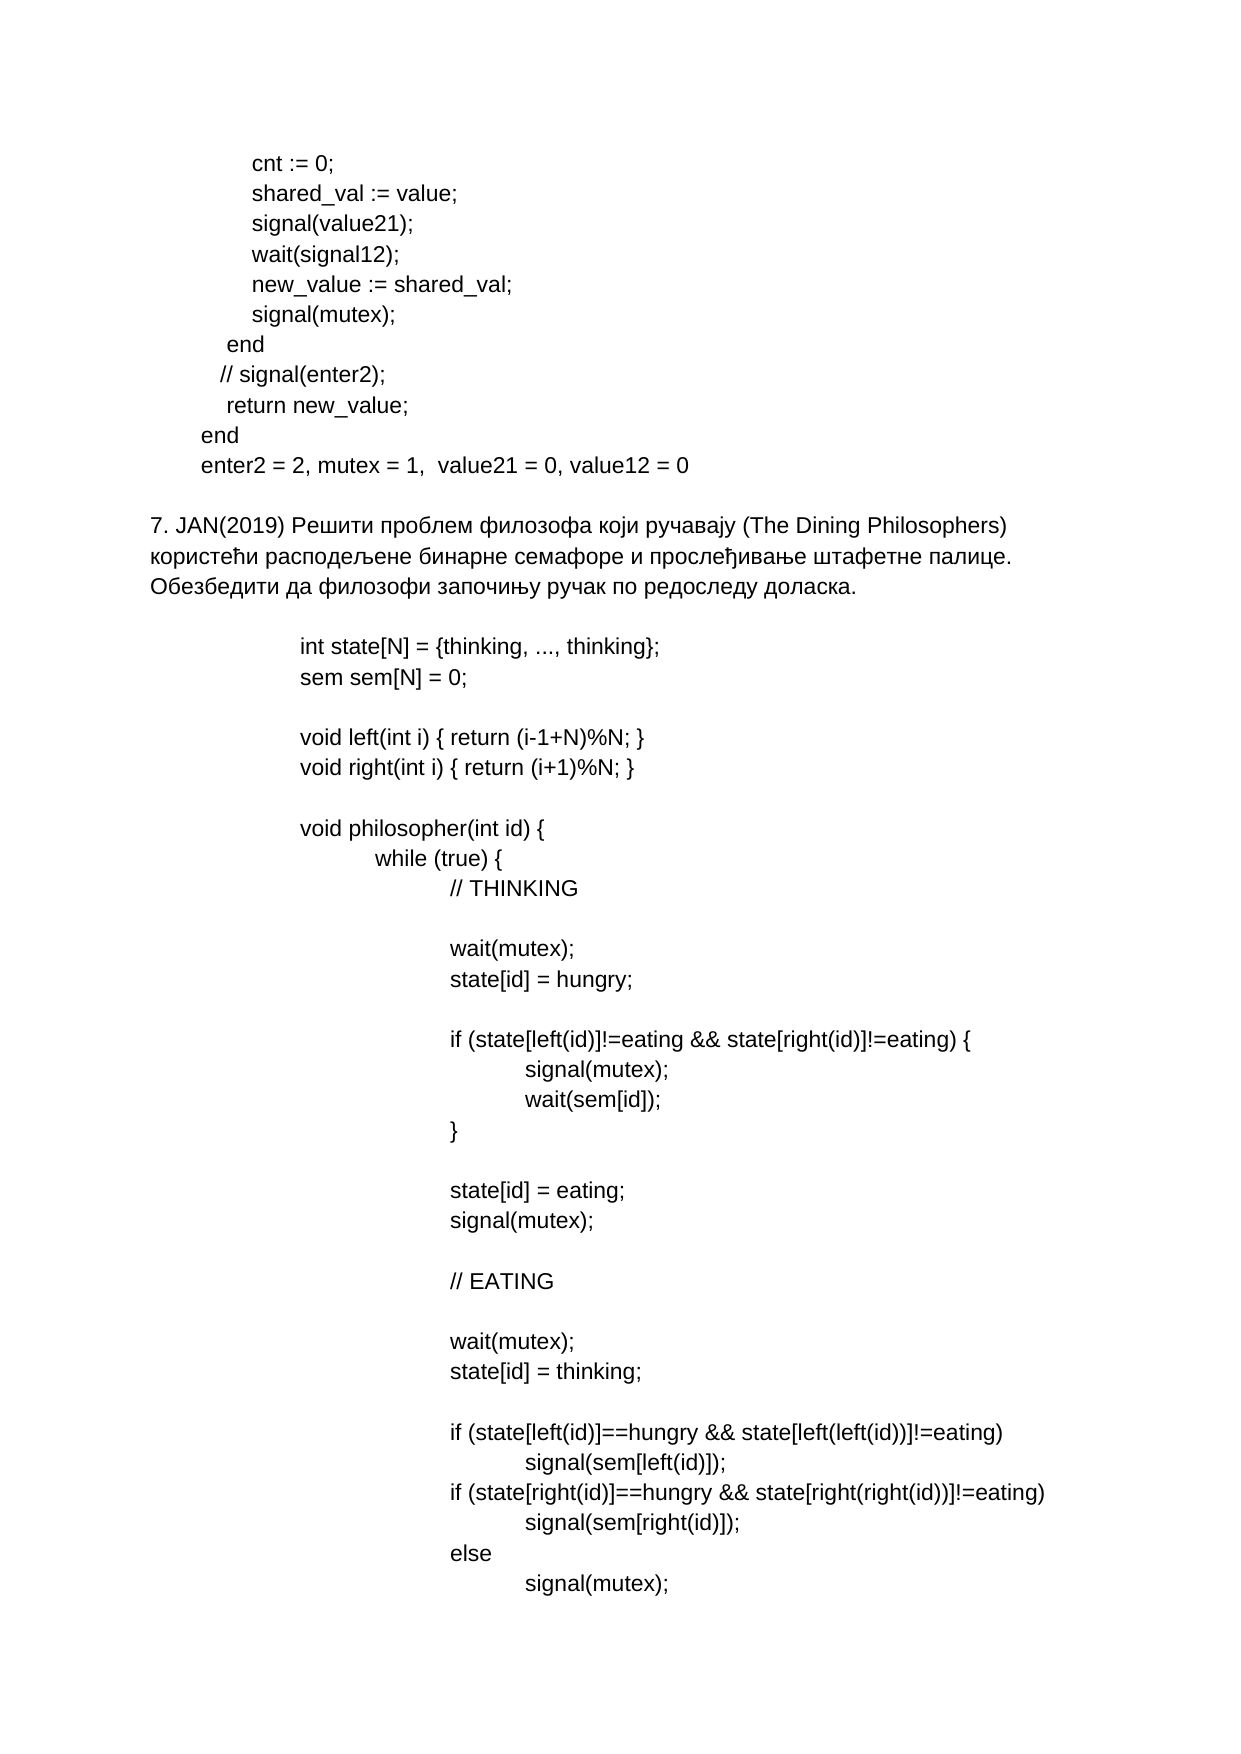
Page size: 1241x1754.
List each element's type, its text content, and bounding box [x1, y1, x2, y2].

text return new_value; [150, 392, 1090, 418]
text while (true) { [150, 845, 1090, 871]
text enter2 = 2, mutex = 1, value21 = 0, value12 = 0 [150, 452, 1090, 478]
text end [150, 331, 1090, 358]
text if (state[right(id)]==hungry && state[right(right(id))]!=eating) [150, 1479, 1090, 1506]
text shared_val := value; [150, 180, 1090, 207]
text if (state[left(id)]!=eating && state[right(id)]!=eating) { [150, 1026, 1090, 1052]
text else [150, 1539, 1090, 1566]
text signal(sem[right(id)]); [150, 1509, 1090, 1536]
text state[id] = hungry; [150, 966, 1090, 992]
text } [150, 1117, 1090, 1143]
text 7. JAN(2019) Решити проблем филозофа који ручавају (The Dining Philosophers) користећи расподељене бинарне семафоре и прослеђивање штафетне палице. Обезбедити да филозофи започињу ручак по редоследу доласка. [150, 512, 1090, 599]
text wait(signal12); [150, 241, 1090, 267]
text void philosopher(int id) { [150, 814, 1090, 841]
text signal(sem[left(id)]); [150, 1449, 1090, 1475]
text state[id] = thinking; [150, 1358, 1090, 1385]
text signal(mutex); [150, 1570, 1090, 1596]
text // EATING [150, 1268, 1090, 1294]
text // signal(enter2); [150, 361, 1090, 388]
text void left(int i) { return (i-1+N)%N; } [150, 724, 1090, 750]
text if (state[left(id)]==hungry && state[left(left(id))]!=eating) [150, 1419, 1090, 1445]
text wait(mutex); [150, 1328, 1090, 1354]
text cnt := 0; [150, 150, 1090, 176]
text int state[N] = {thinking, ..., thinking}; [150, 633, 1090, 660]
text void right(int i) { return (i+1)%N; } [150, 754, 1090, 781]
text state[id] = eating; [150, 1177, 1090, 1203]
text wait(sem[id]); [150, 1086, 1090, 1113]
text new_value := shared_val; [150, 271, 1090, 297]
text wait(mutex); [150, 935, 1090, 962]
text signal(mutex); [150, 1056, 1090, 1083]
text end [150, 422, 1090, 448]
text sem sem[N] = 0; [150, 663, 1090, 690]
text signal(mutex); [150, 1207, 1090, 1234]
text signal(value21); [150, 210, 1090, 237]
text signal(mutex); [150, 301, 1090, 327]
text // THINKING [150, 875, 1090, 901]
